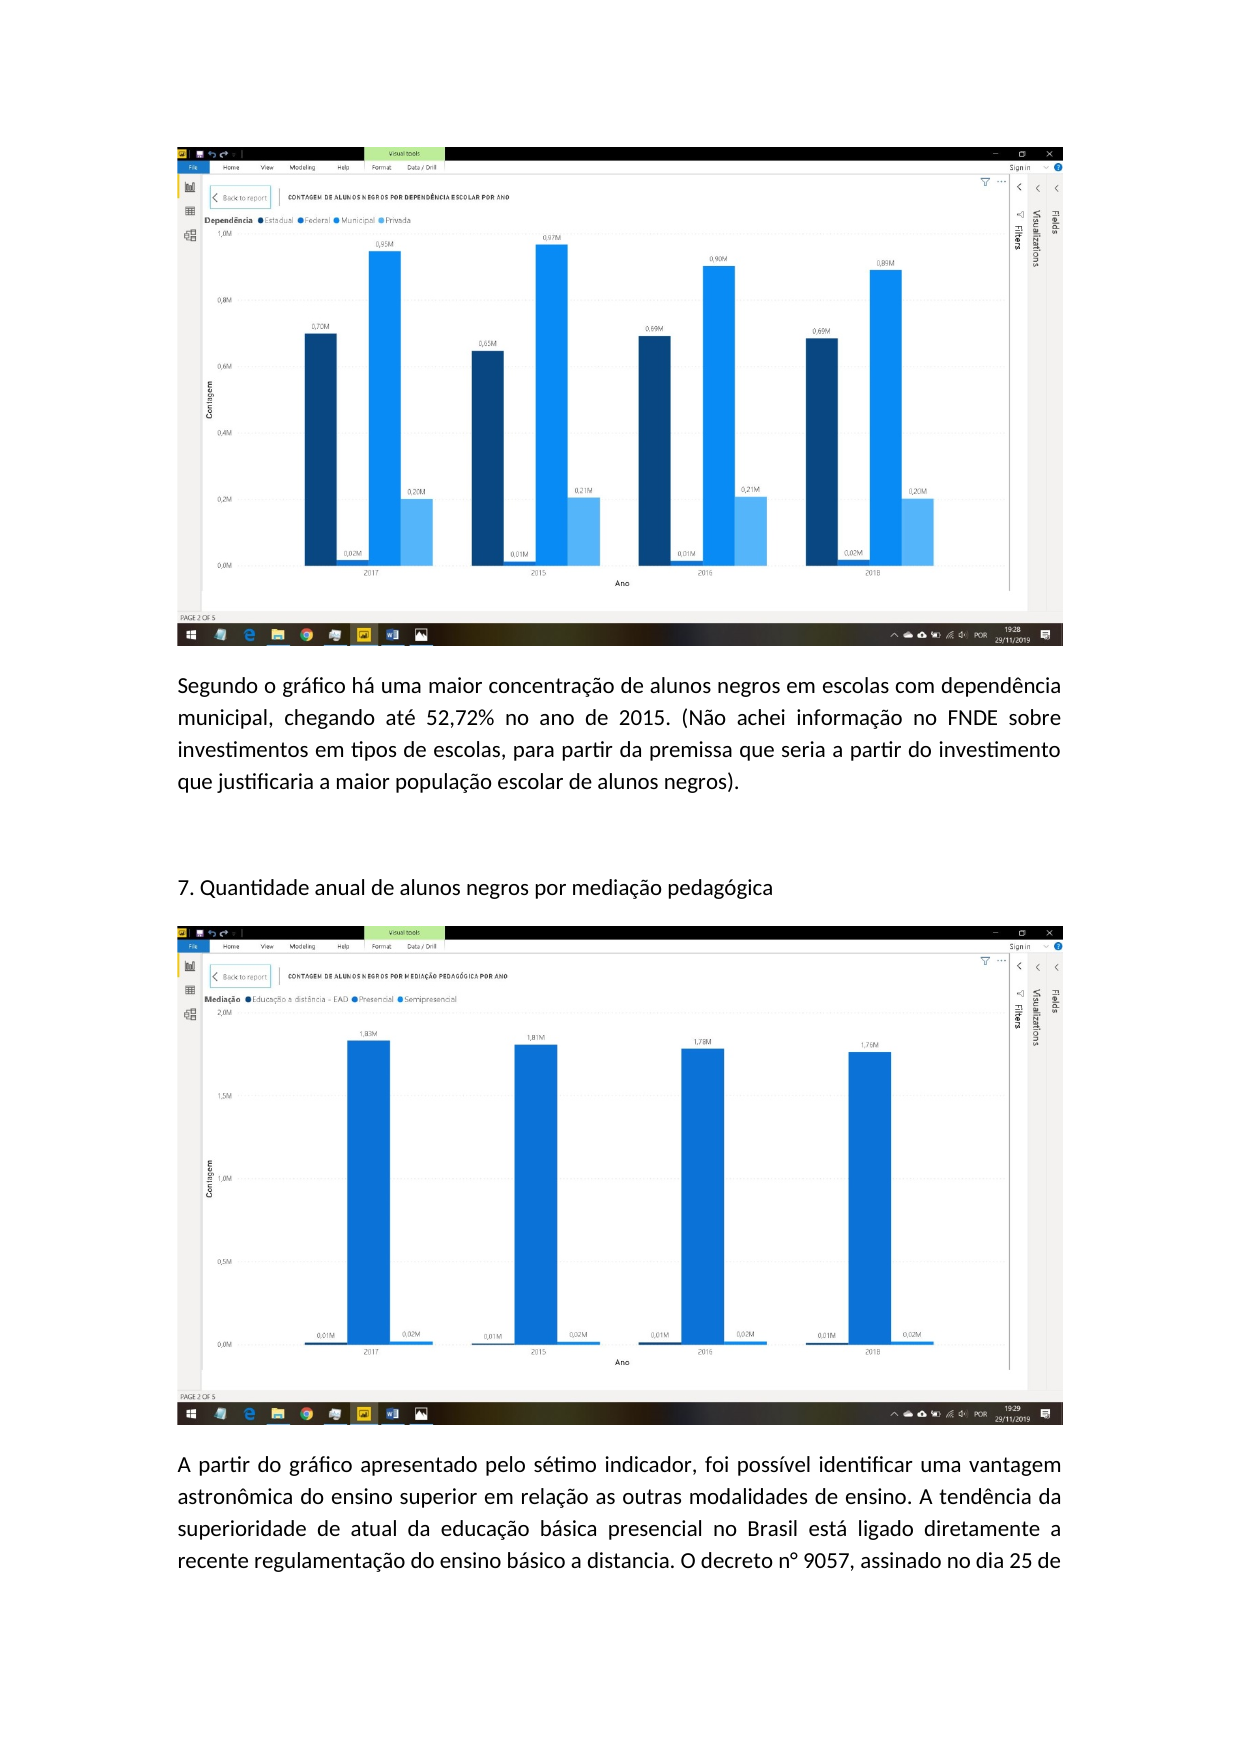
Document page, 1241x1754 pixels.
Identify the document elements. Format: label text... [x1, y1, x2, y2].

picture [177, 926, 1063, 1425]
text 7. Quantidade anual de alunos negros por mediação pedagógica [177, 873, 1063, 902]
text Segundo o gráfico há uma maior concentração de alunos negros em escolas com dependência municipal, chegando até 52,72% no ano de 2015. (Não achei informação no FNDE sobre investimentos em tipos de escolas, para partir da premissa que seria a partir do investimento que justificaria a maior população escolar de alunos negros). [177, 671, 1063, 796]
picture [177, 147, 1063, 646]
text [177, 1450, 1063, 1574]
